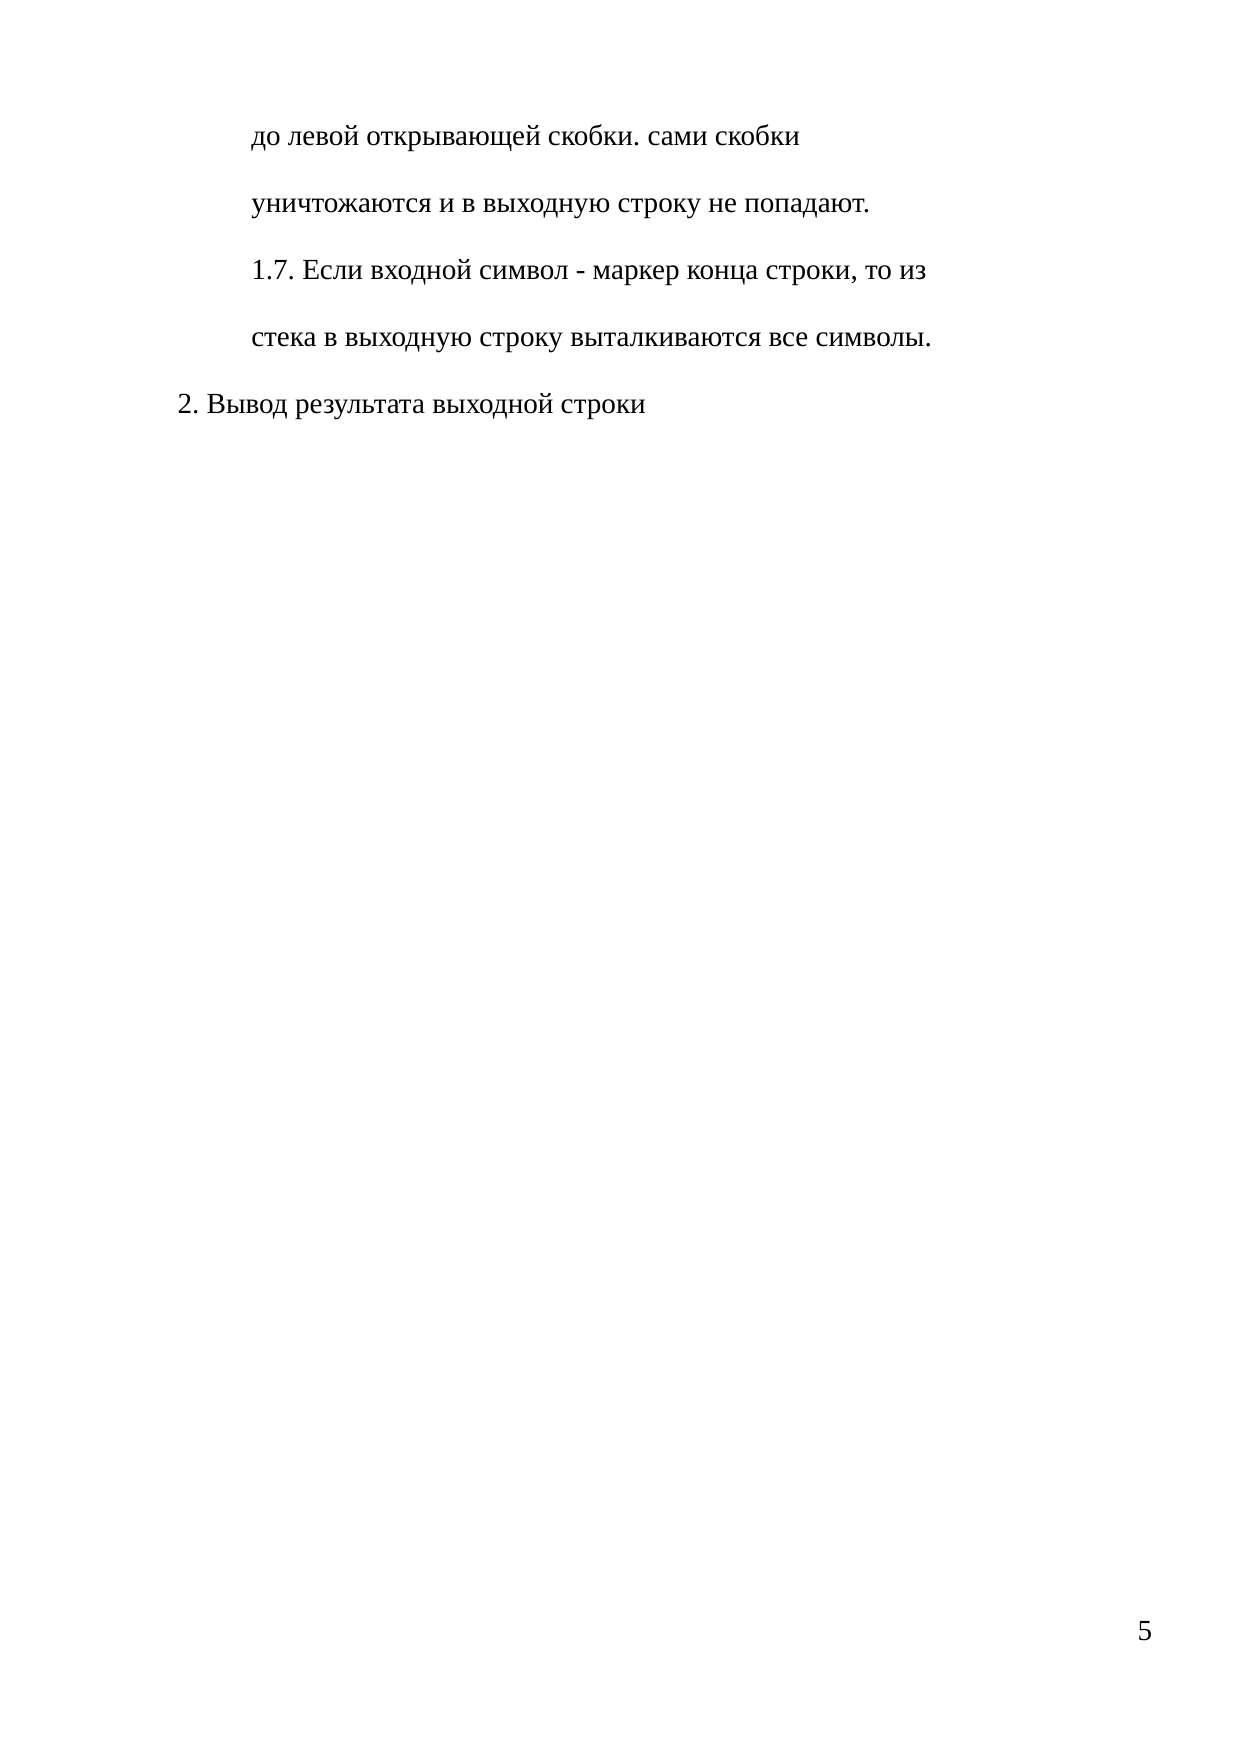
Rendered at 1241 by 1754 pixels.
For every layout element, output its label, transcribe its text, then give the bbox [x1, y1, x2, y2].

text до левой открывающей скобки. сами скобки [177, 118, 1152, 152]
text стека в выходную строку выталкиваются все символы. [177, 319, 1152, 353]
text 1.7. Если входной символ - маркер конца строки, то из [177, 252, 1152, 286]
text 2. Вывод результата выходной строки [177, 386, 1152, 419]
text уничтожаются и в выходную строку не попадают. [177, 185, 1152, 219]
